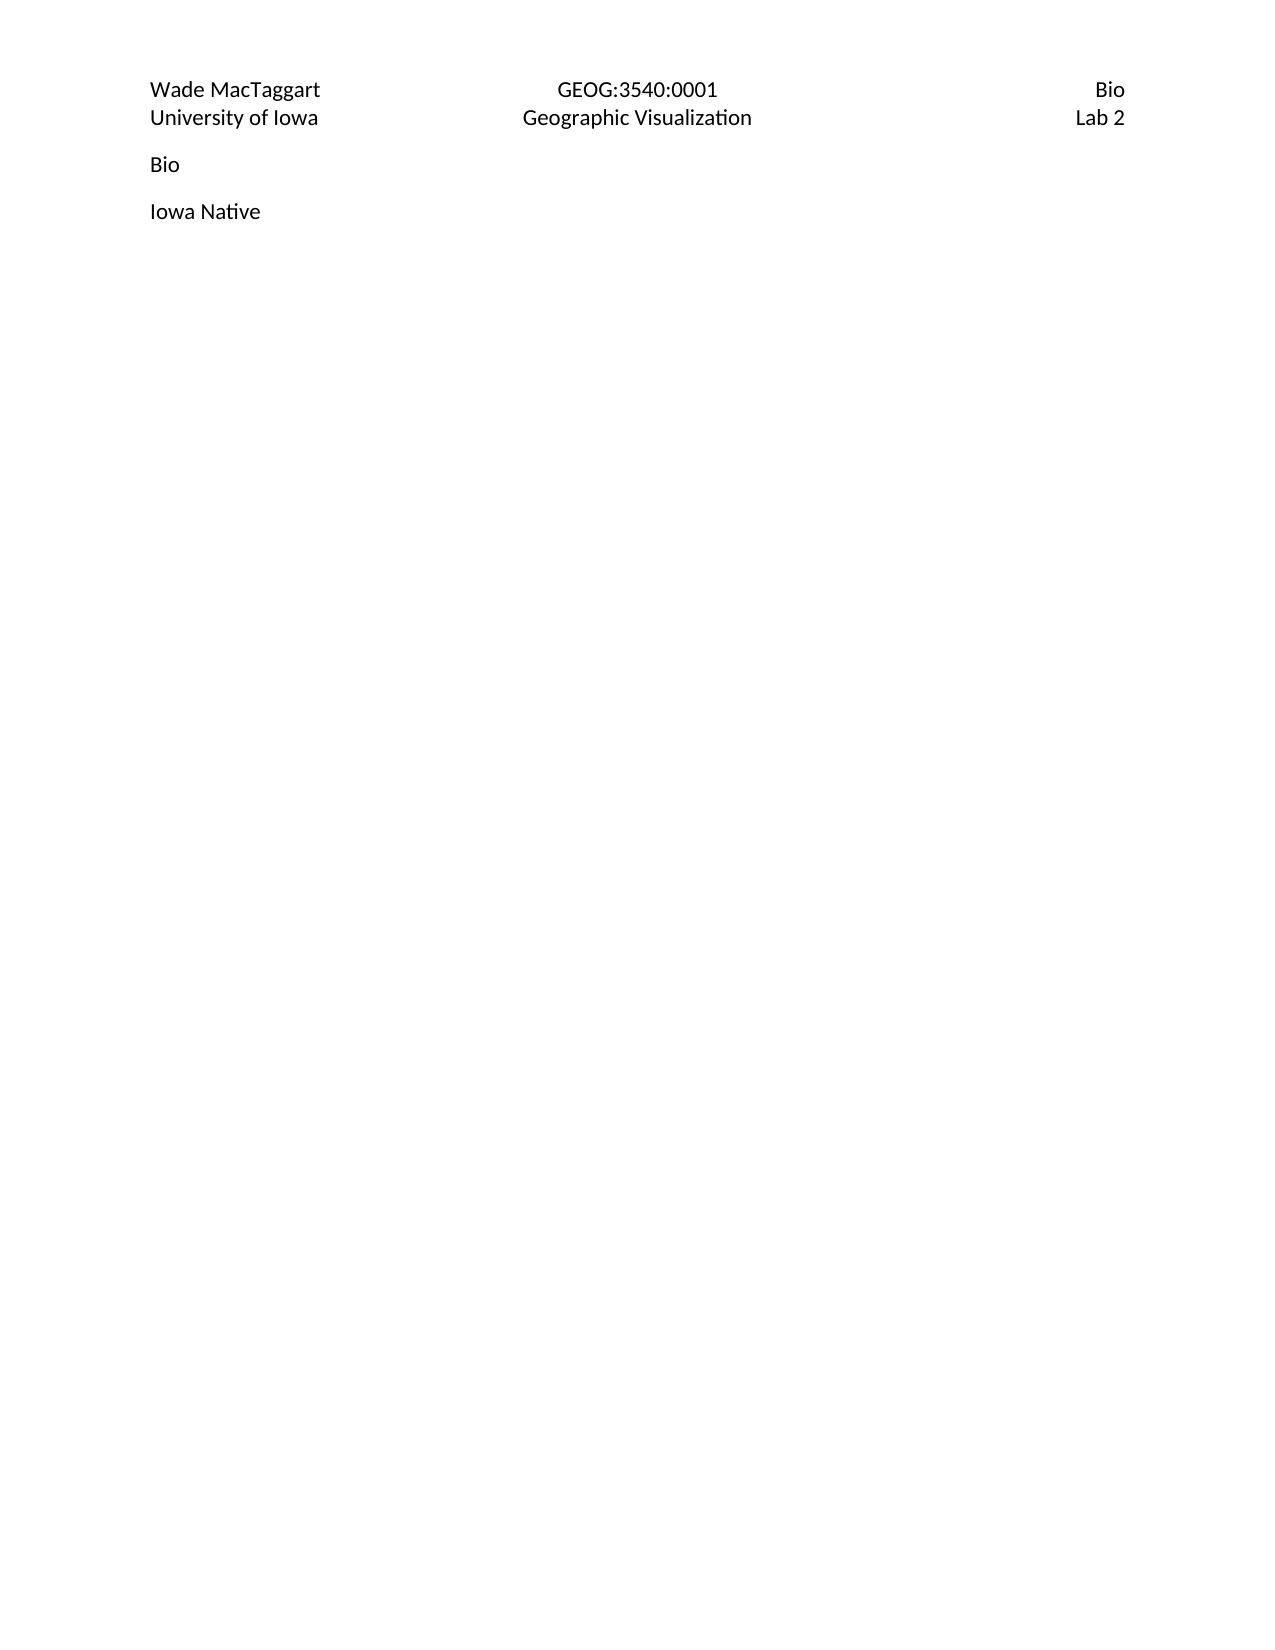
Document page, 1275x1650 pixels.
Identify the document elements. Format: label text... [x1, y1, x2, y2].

text Iowa Native [150, 197, 1125, 225]
text Bio [150, 150, 1125, 178]
